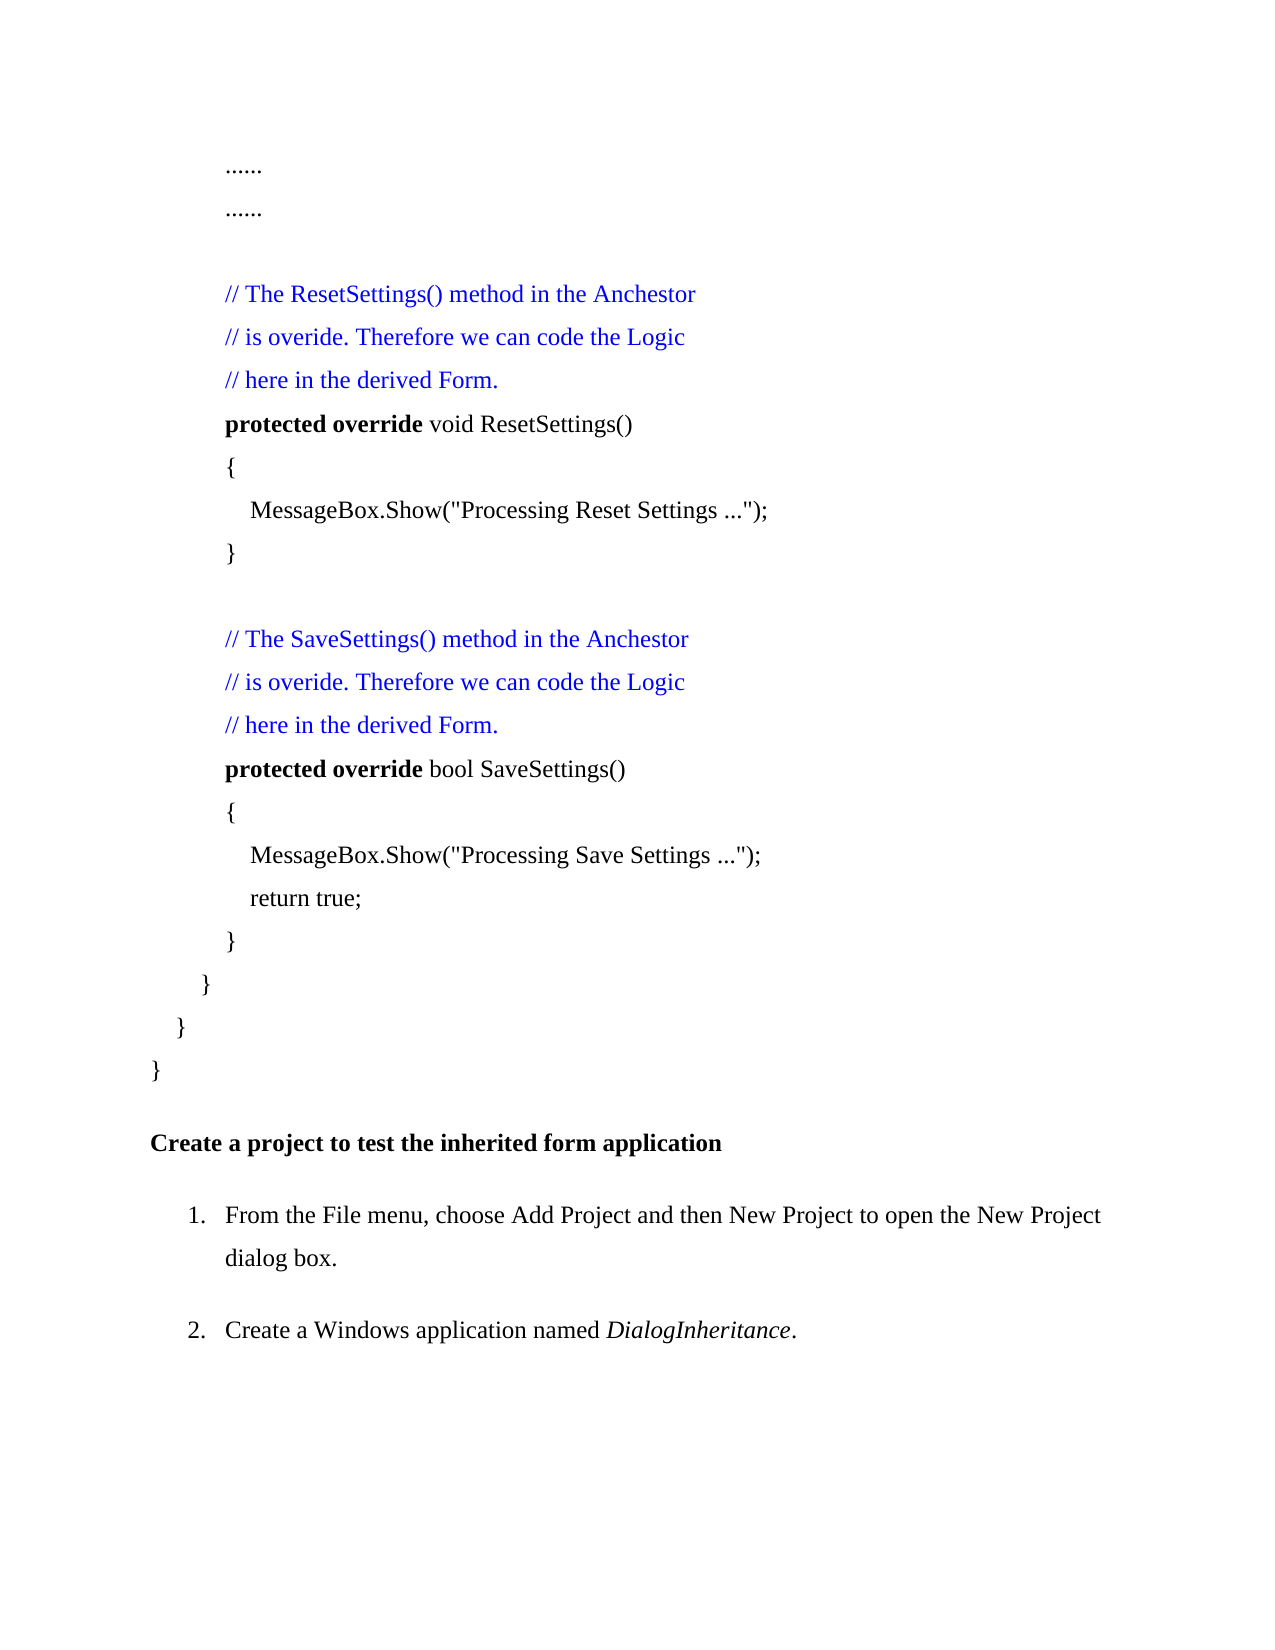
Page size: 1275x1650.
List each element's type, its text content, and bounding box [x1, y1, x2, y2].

list From the File menu, choose Add Project and then New Project to open the New Project dialog box. [187, 1200, 1125, 1272]
list Create a Windows application named DialogInheritance. [187, 1316, 1125, 1344]
text Create a project to test the inherited form application [150, 1128, 1125, 1157]
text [150, 150, 1125, 1084]
